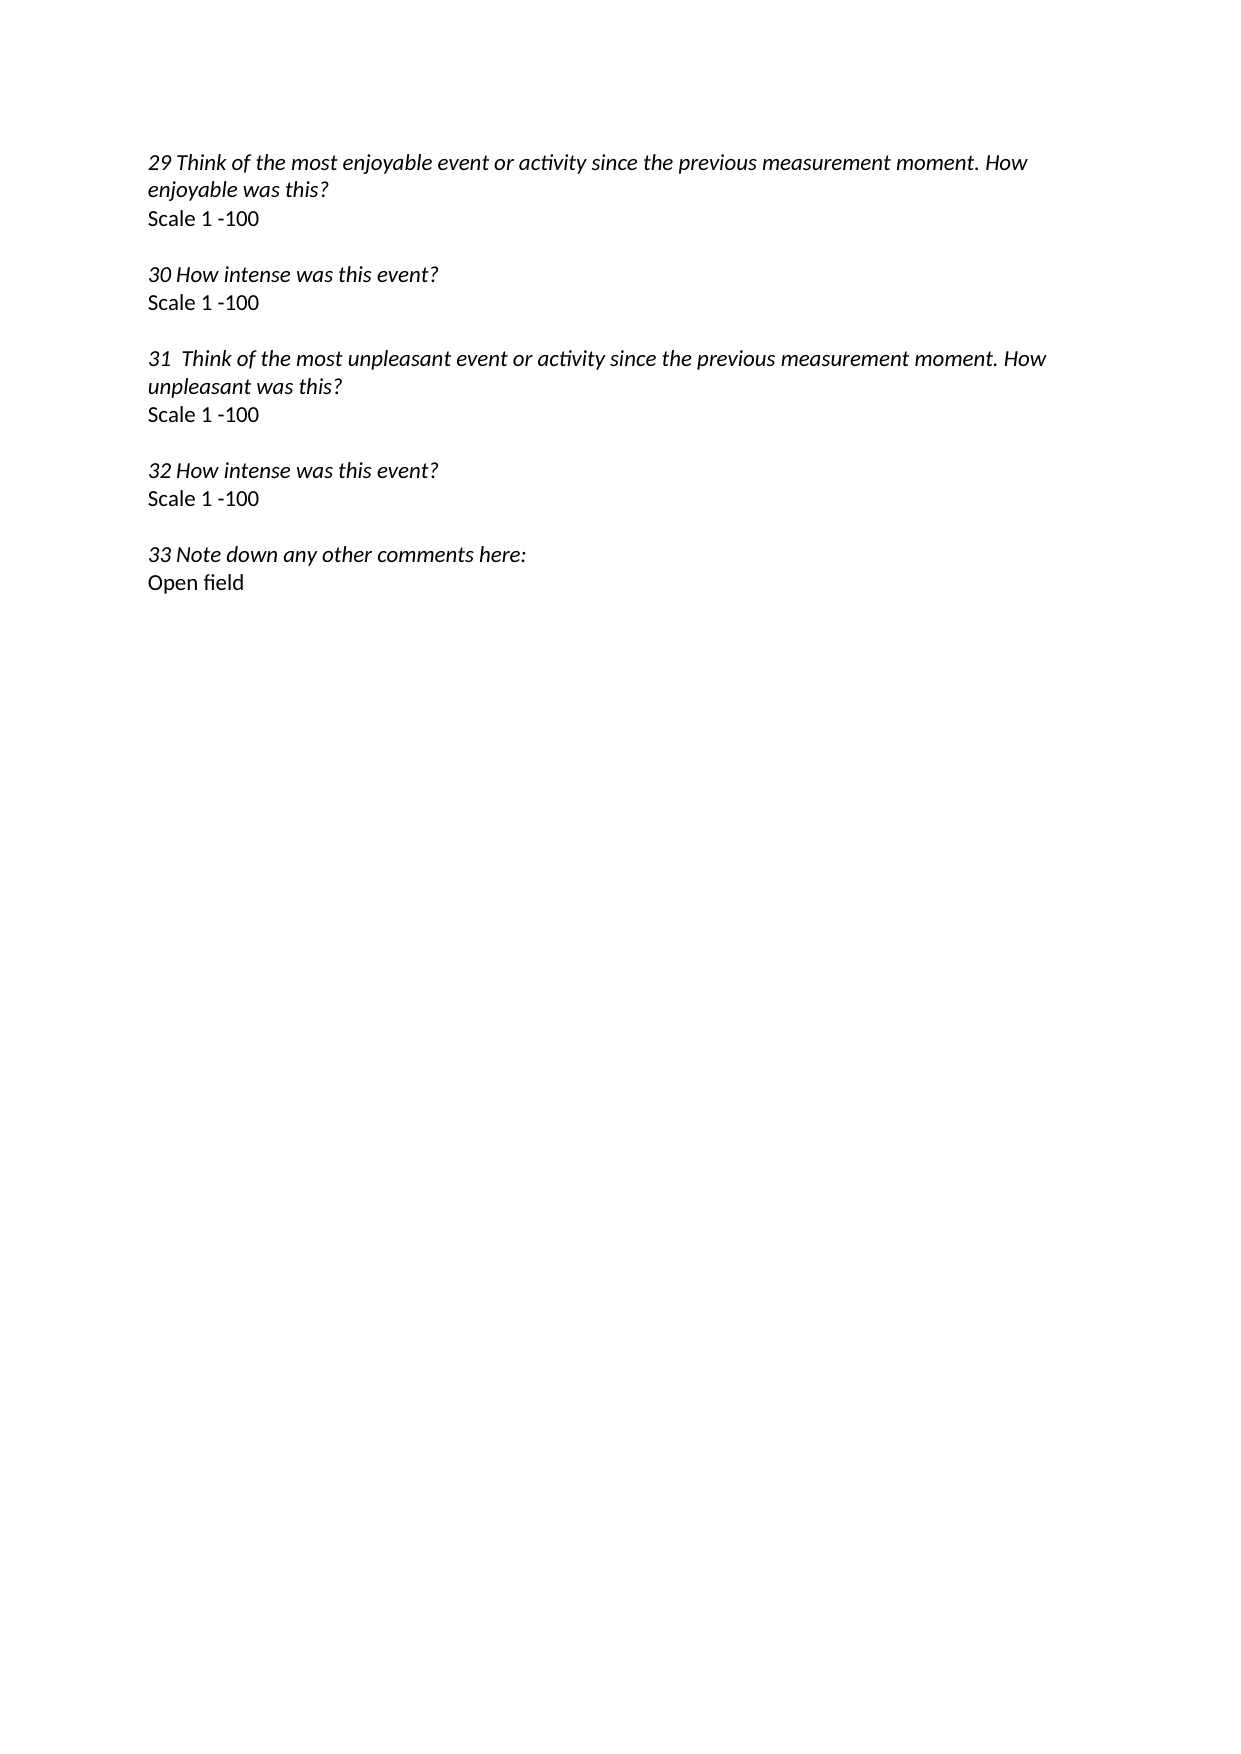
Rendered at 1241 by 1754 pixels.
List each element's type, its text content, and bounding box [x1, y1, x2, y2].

text 30 How intense was this event? [148, 260, 1093, 288]
text Scale 1 -100 [148, 204, 1093, 232]
text 33 Note down any other comments here: [148, 540, 1093, 568]
text Scale 1 -100 [148, 484, 1093, 512]
text 32 How intense was this event? [148, 456, 1093, 484]
text 31 Think of the most unpleasant event or activity since the previous measurement moment. How unpleasant was this? [148, 344, 1093, 400]
text Scale 1 -100 [148, 400, 1093, 428]
text 29 Think of the most enjoyable event or activity since the previous measurement moment. How enjoyable was this? [148, 148, 1093, 204]
text Scale 1 -100 [148, 288, 1093, 316]
text Open field [148, 568, 1093, 596]
